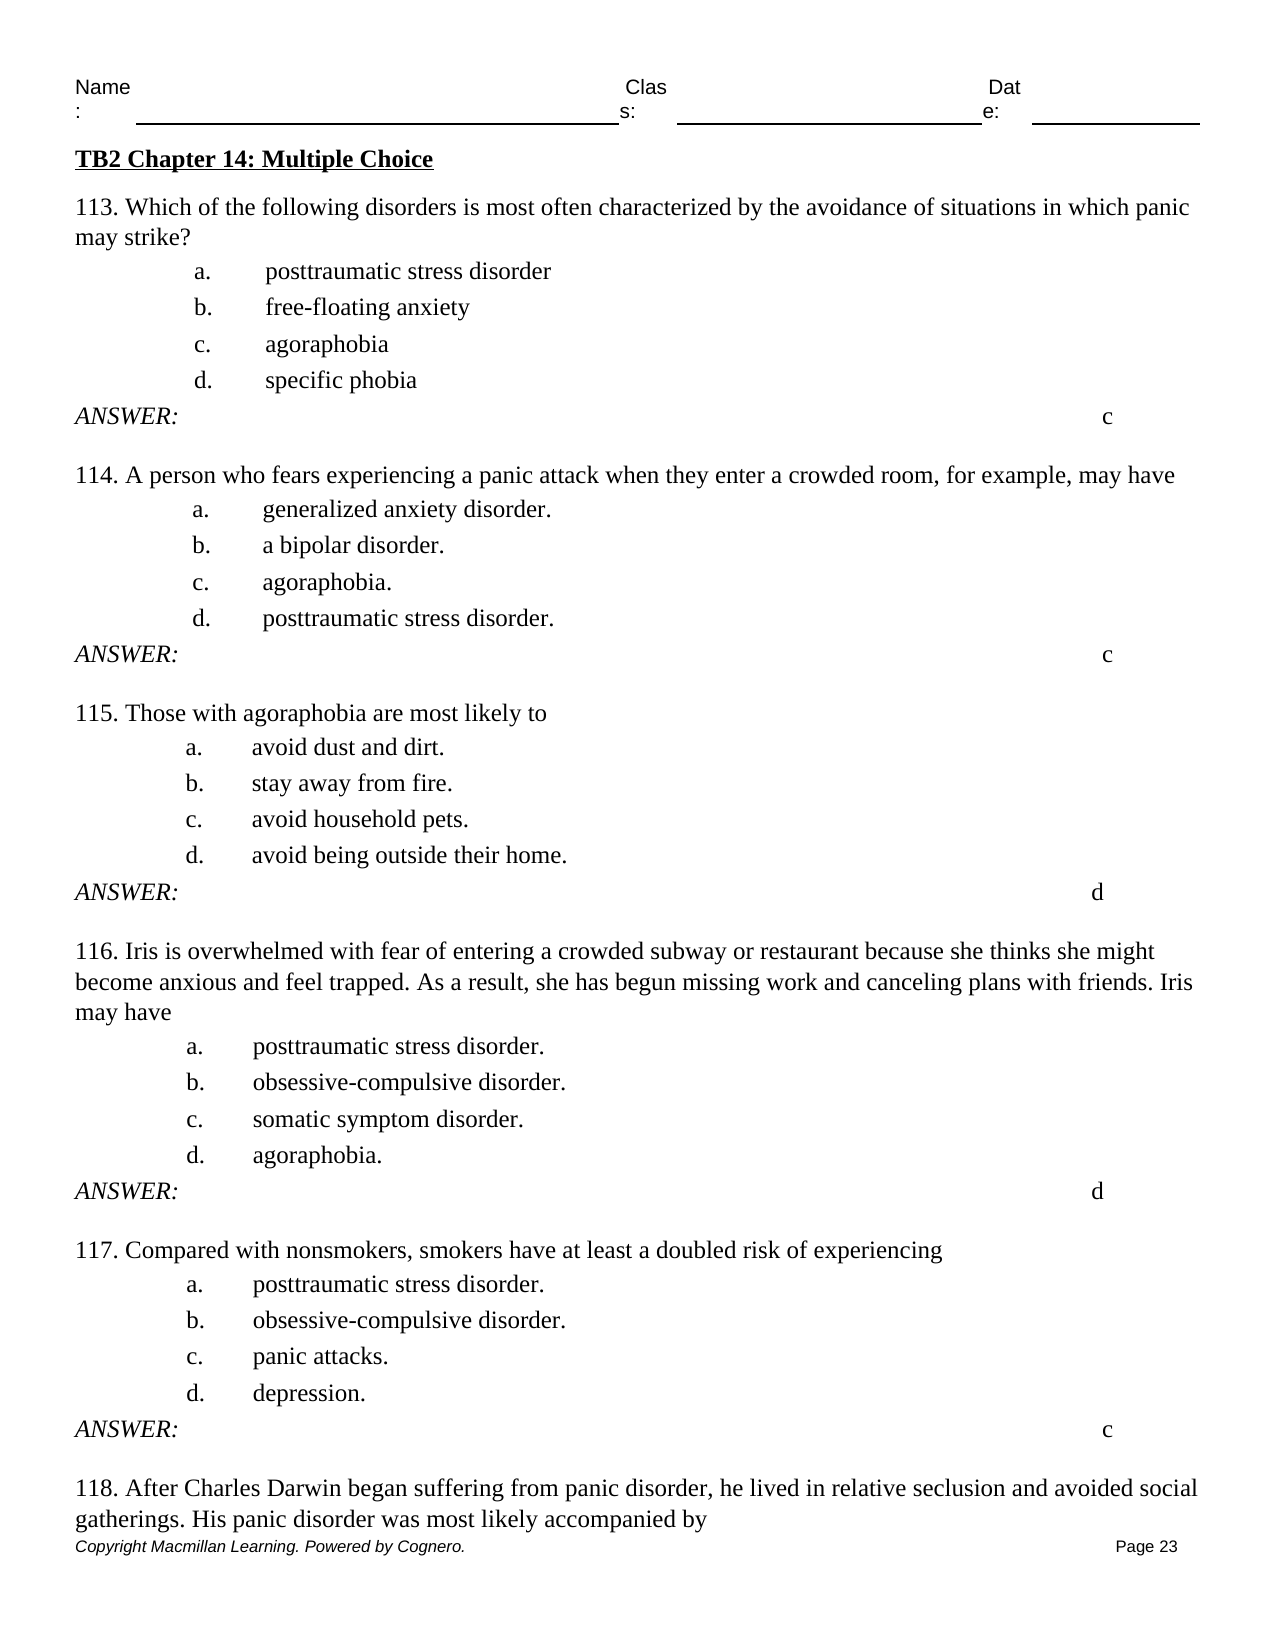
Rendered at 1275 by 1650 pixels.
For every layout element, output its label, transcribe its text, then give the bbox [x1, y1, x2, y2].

table_header 114. A person who fears experiencing a panic attack when they enter a crowded room, for example, may have [75, 460, 1200, 671]
table_header 115. Those with agoraphobia are most likely to [75, 698, 1200, 909]
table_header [75, 1473, 1200, 1534]
table_header 116. Iris is overwhelmed with fear of entering a crowded subway or restaurant because she thinks she might become anxious and feel trapped. As a result, she has begun missing work and canceling plans with friends. Iris may have [75, 936, 1200, 1208]
table_header 113. Which of the following disorders is most often characterized by the avoidance of situations in which panic may strike? [75, 192, 1200, 433]
table_header 117. Compared with nonsmokers, smokers have at least a doubled risk of experiencing [75, 1235, 1200, 1446]
